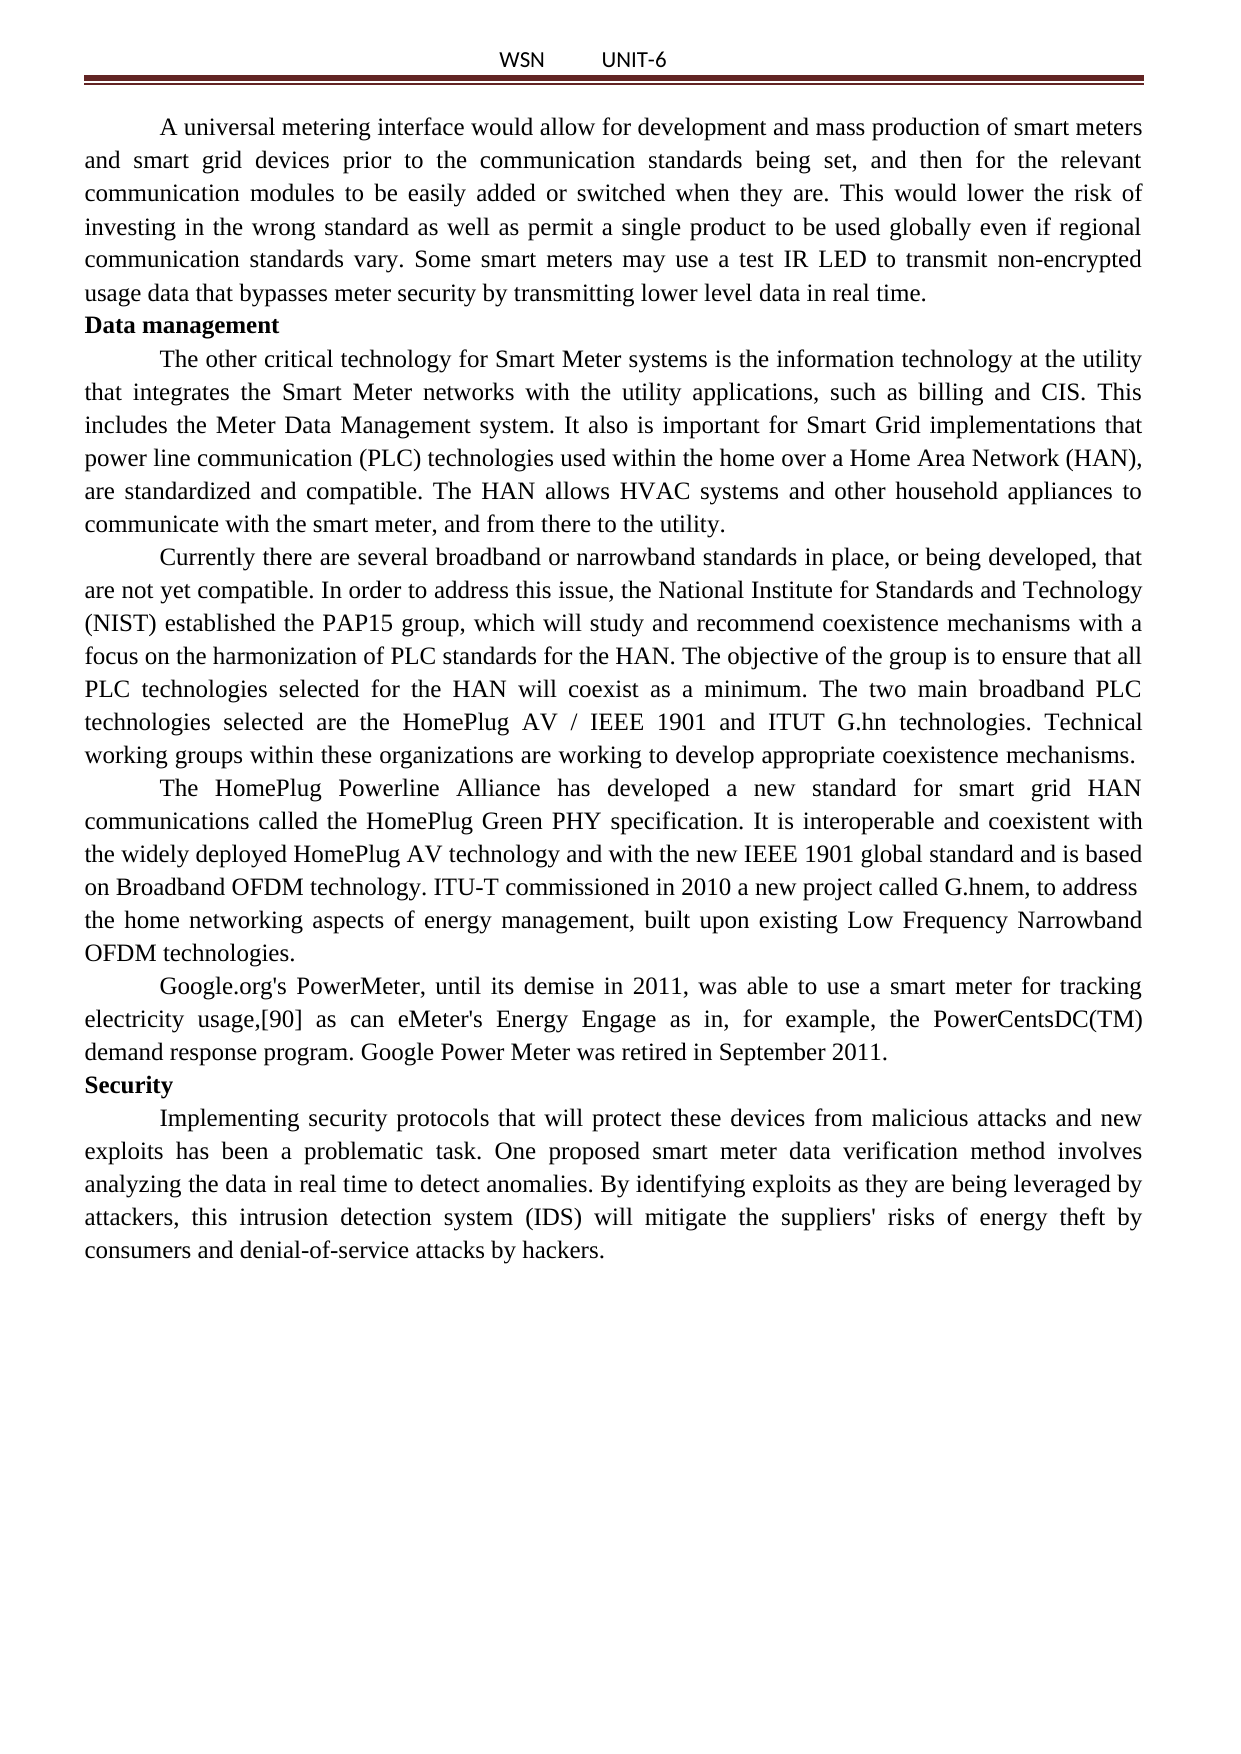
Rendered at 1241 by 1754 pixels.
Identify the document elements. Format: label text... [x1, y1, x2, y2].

text Google.org's PowerMeter, until its demise in 2011, was able to use a smart meter for tracking electricity usage,[90] as can eMeter's Energy Engage as in, for example, the PowerCentsDC(TM) demand response program. Google Power Meter was retired in September 2011. [84, 971, 1144, 1066]
text A universal metering interface would allow for development and mass production of smart meters and smart grid devices prior to the communication standards being set, and then for the relevant communication modules to be easily added or switched when they are. This would lower the risk of investing in the wrong standard as well as permit a single product to be used globally even if regional communication standards vary. Some smart meters may use a test IR LED to transmit non-encrypted usage data that bypasses meter security by transmitting lower level data in real time. [84, 112, 1144, 306]
text the home networking aspects of energy management, built upon existing Low Frequency Narrowband OFDM technologies. [84, 905, 1144, 967]
text Currently there are several broadband or narrowband standards in place, or being developed, that are not yet compatible. In order to address this issue, the National Institute for Standards and Technology (NIST) established the PAP15 group, which will study and recommend coexistence mechanisms with a focus on the harmonization of PLC standards for the HAN. The objective of the group is to ensure that all PLC technologies selected for the HAN will coexist as a minimum. The two main broadband PLC technologies selected are the HomePlug AV / IEEE 1901 and ITUT G.hn technologies. Technical working groups within these organizations are working to develop appropriate coexistence mechanisms. The HomePlug Powerline Alliance has developed a new standard for smart grid HAN communications called the HomePlug Green PHY specification. It is interoperable and coexistent with the widely deployed HomePlug AV technology and with the new IEEE 1901 global standard and is based on Broadband OFDM technology. ITU-T commissioned in 2010 a new project called G.hnem, to address [84, 542, 1144, 901]
text Implementing security protocols that will protect these devices from malicious attacks and new exploits has been a problematic task. One proposed smart meter data verification method involves analyzing the data in real time to detect anomalies. By identifying exploits as they are being leveraged by attackers, this intrusion detection system (IDS) will mitigate the suppliers' risks of energy theft by consumers and denial-of-service attacks by hackers. [84, 1103, 1144, 1264]
text Data management [84, 311, 1144, 339]
text Security [84, 1070, 1144, 1099]
text The other critical technology for Smart Meter systems is the information technology at the utility that integrates the Smart Meter networks with the utility applications, such as billing and CIS. This includes the Meter Data Management system. It also is important for Smart Grid implementations that power line communication (PLC) technologies used within the home over a Home Area Network (HAN), are standardized and compatible. The HAN allows HVAC systems and other household appliances to communicate with the smart meter, and from there to the utility. [84, 344, 1144, 537]
